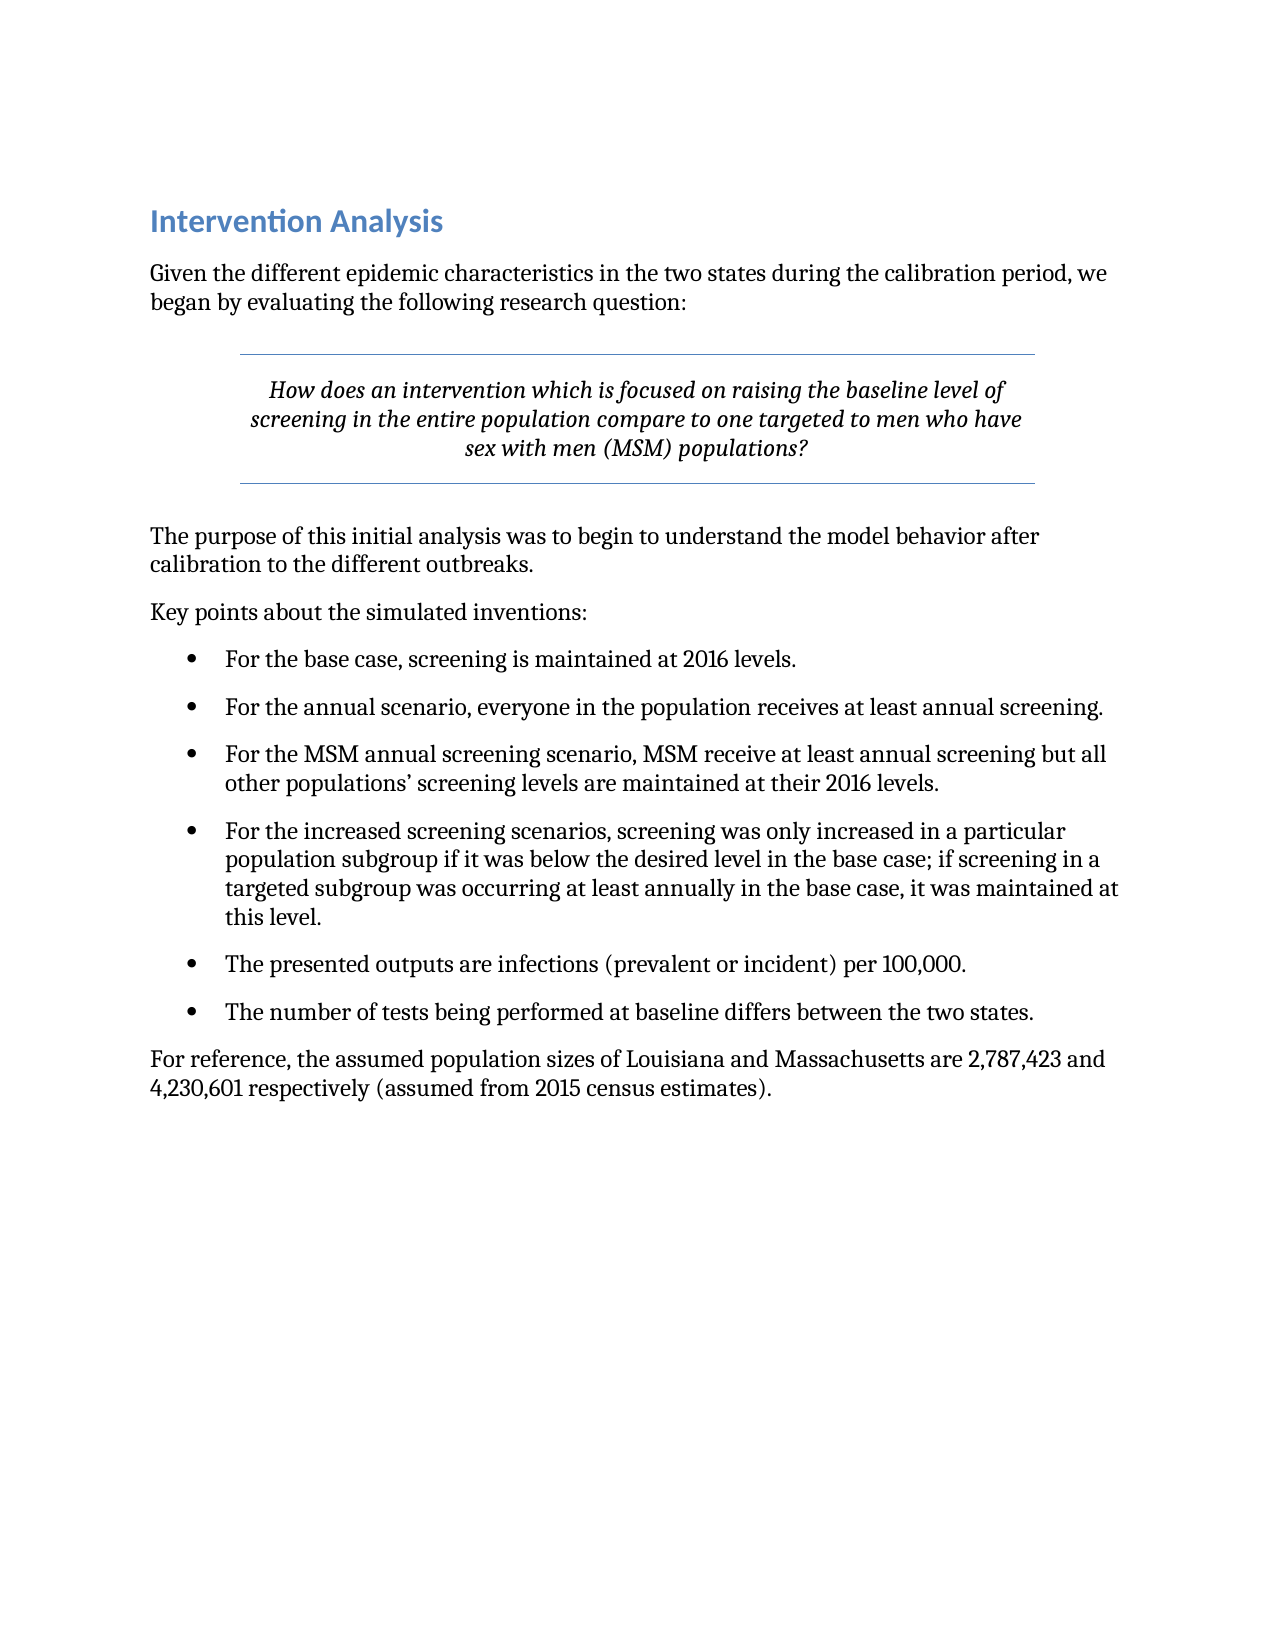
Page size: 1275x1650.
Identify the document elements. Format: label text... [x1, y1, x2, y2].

text The purpose of this initial analysis was to begin to understand the model behavior after calibration to the different outbreaks. [150, 522, 1125, 579]
list The presented outputs are infections (prevalent or incident) per 100,000. [187, 950, 1125, 979]
text Key points about the simulated inventions: [150, 598, 1125, 627]
list For the MSM annual screening scenario, MSM receive at least annual screening but all other populations’ screening levels are maintained at their 2016 levels. [187, 740, 1125, 798]
list For the increased screening scenarios, screening was only increased in a particular population subgroup if it was below the desired level in the base case; if screening in a targeted subgroup was occurring at least annually in the base case, it was maintained at this level. [187, 817, 1125, 932]
text Given the different epidemic characteristics in the two states during the calibration period, we began by evaluating the following research question: [150, 259, 1125, 317]
list For the annual scenario, everyone in the population receives at least annual screening. [187, 693, 1125, 722]
text How does an intervention which is focused on raising the baseline level of screening in the entire population compare to one targeted to men who have sex with men (MSM) populations? [240, 355, 1035, 483]
subtitle Intervention Analysis [150, 199, 1125, 240]
list For the base case, screening is maintained at 2016 levels. [187, 645, 1125, 674]
list The number of tests being performed at baseline differs between the two states. [187, 998, 1125, 1027]
text For reference, the assumed population sizes of Louisiana and Massachusetts are 2,787,423 and 4,230,601 respectively (assumed from 2015 census estimates). [150, 1045, 1125, 1103]
